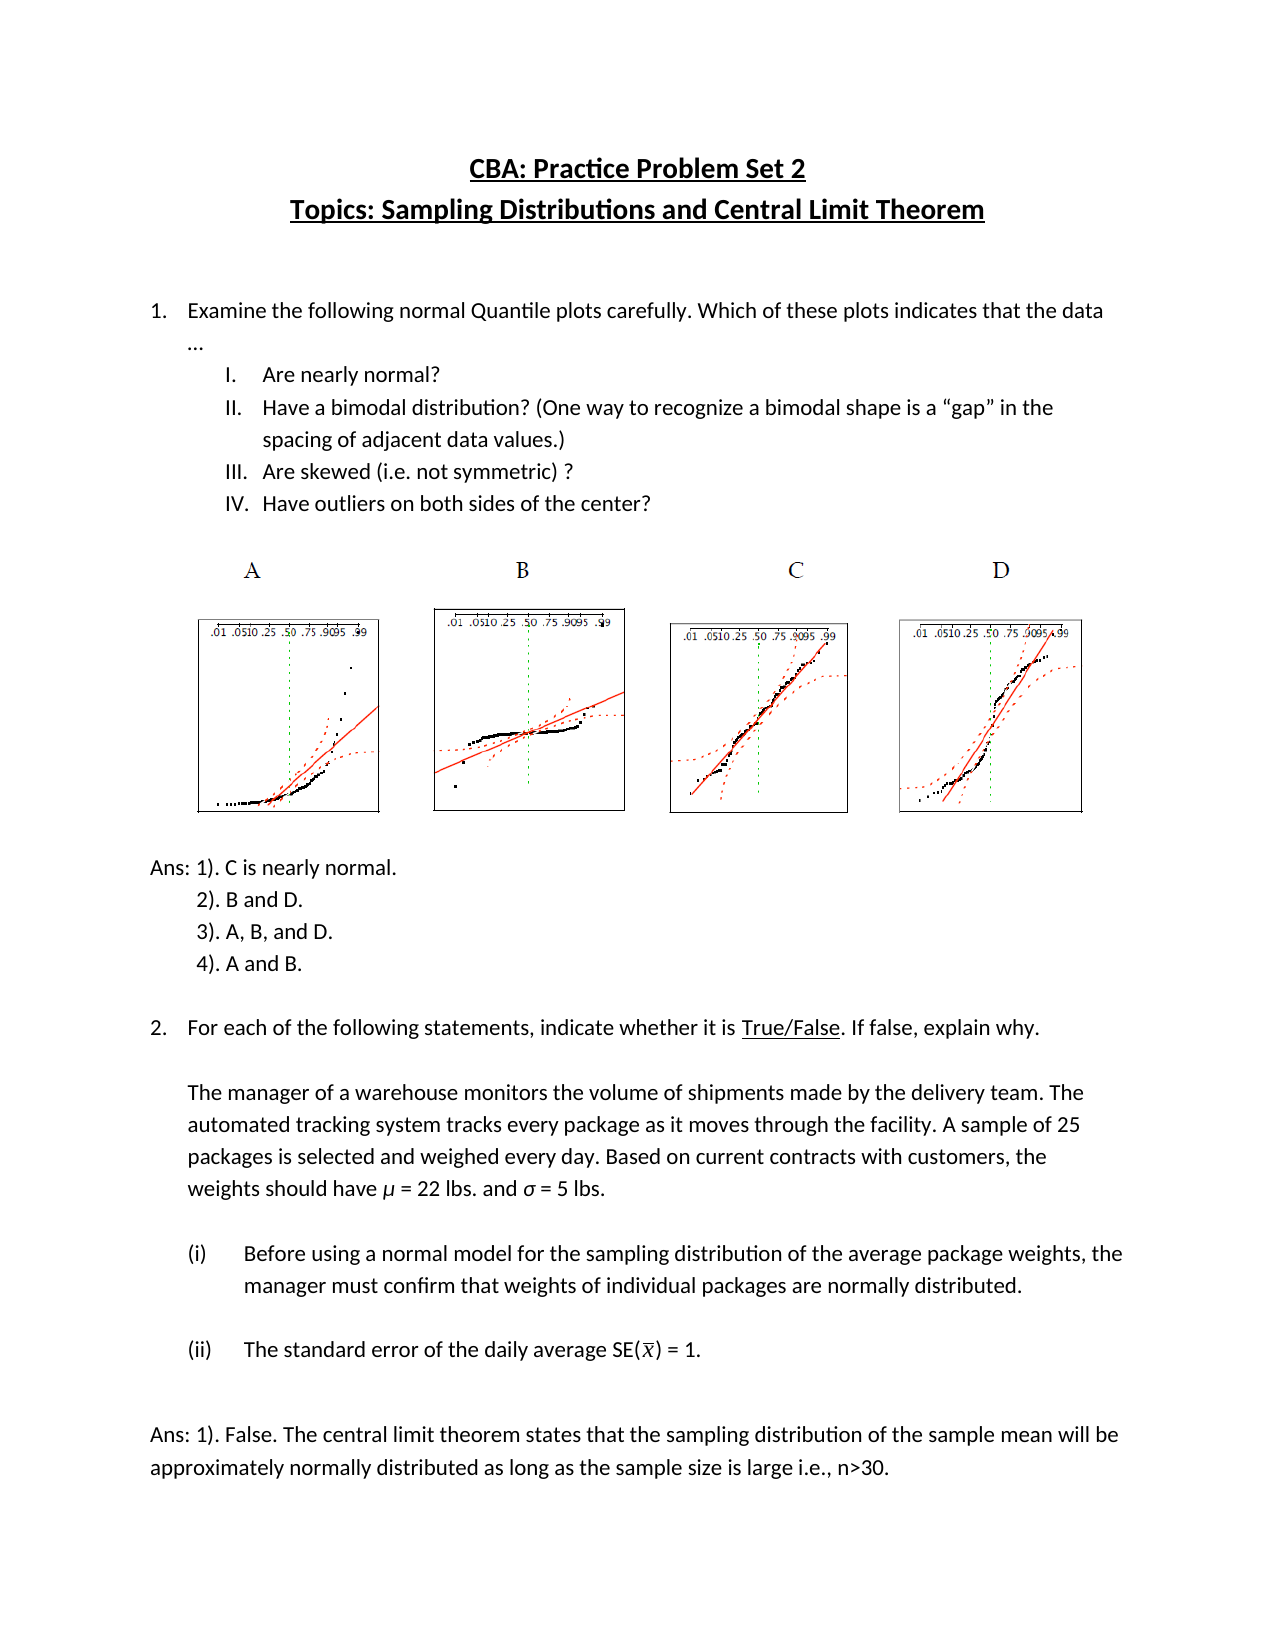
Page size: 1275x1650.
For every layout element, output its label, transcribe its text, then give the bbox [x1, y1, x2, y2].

text Ans: 1). C is nearly normal. [150, 853, 1125, 881]
text 2). B and D. [150, 885, 1125, 913]
text 3). A, B, and D. [150, 917, 1125, 945]
list Before using a normal model for the sampling distribution of the average package weights, the manager must confirm that weights of individual packages are normally distributed. [187, 1239, 1125, 1299]
list Are nearly normal? [225, 361, 1125, 389]
list Are skewed (i.e. not symmetric) ? [225, 457, 1125, 485]
text Ans: 1). False. The central limit theorem states that the sampling distribution of the sample mean will be approximately normally distributed as long as the sample size is large i.e., n>30. [150, 1421, 1125, 1481]
list For each of the following statements, indicate whether it is True/False. If false, explain why. [150, 1013, 1125, 1042]
list Have a bimodal distribution? (One way to recognize a bimodal shape is a “gap” in the spacing of adjacent data values.) [225, 393, 1125, 453]
text Topics: Sampling Distributions and Central Limit Theorem [150, 191, 1125, 227]
list Have outliers on both sides of the center? [225, 489, 1125, 517]
text CBA: Practice Problem Set 2 [150, 150, 1125, 186]
list The standard error of the daily average SE() = 1. [187, 1335, 1125, 1363]
text The manager of a warehouse monitors the volume of shipments made by the delivery team. The automated tracking system tracks every package as it moves through the facility. A sample of 25 packages is selected and weighed every day. Based on current contracts with customers, the weights should have μ = 22 lbs. and σ = 5 lbs. [187, 1078, 1125, 1202]
list Examine the following normal Quantile plots carefully. Which of these plots indicates that the data … [150, 296, 1125, 356]
text 4). A and B. [150, 949, 1125, 977]
